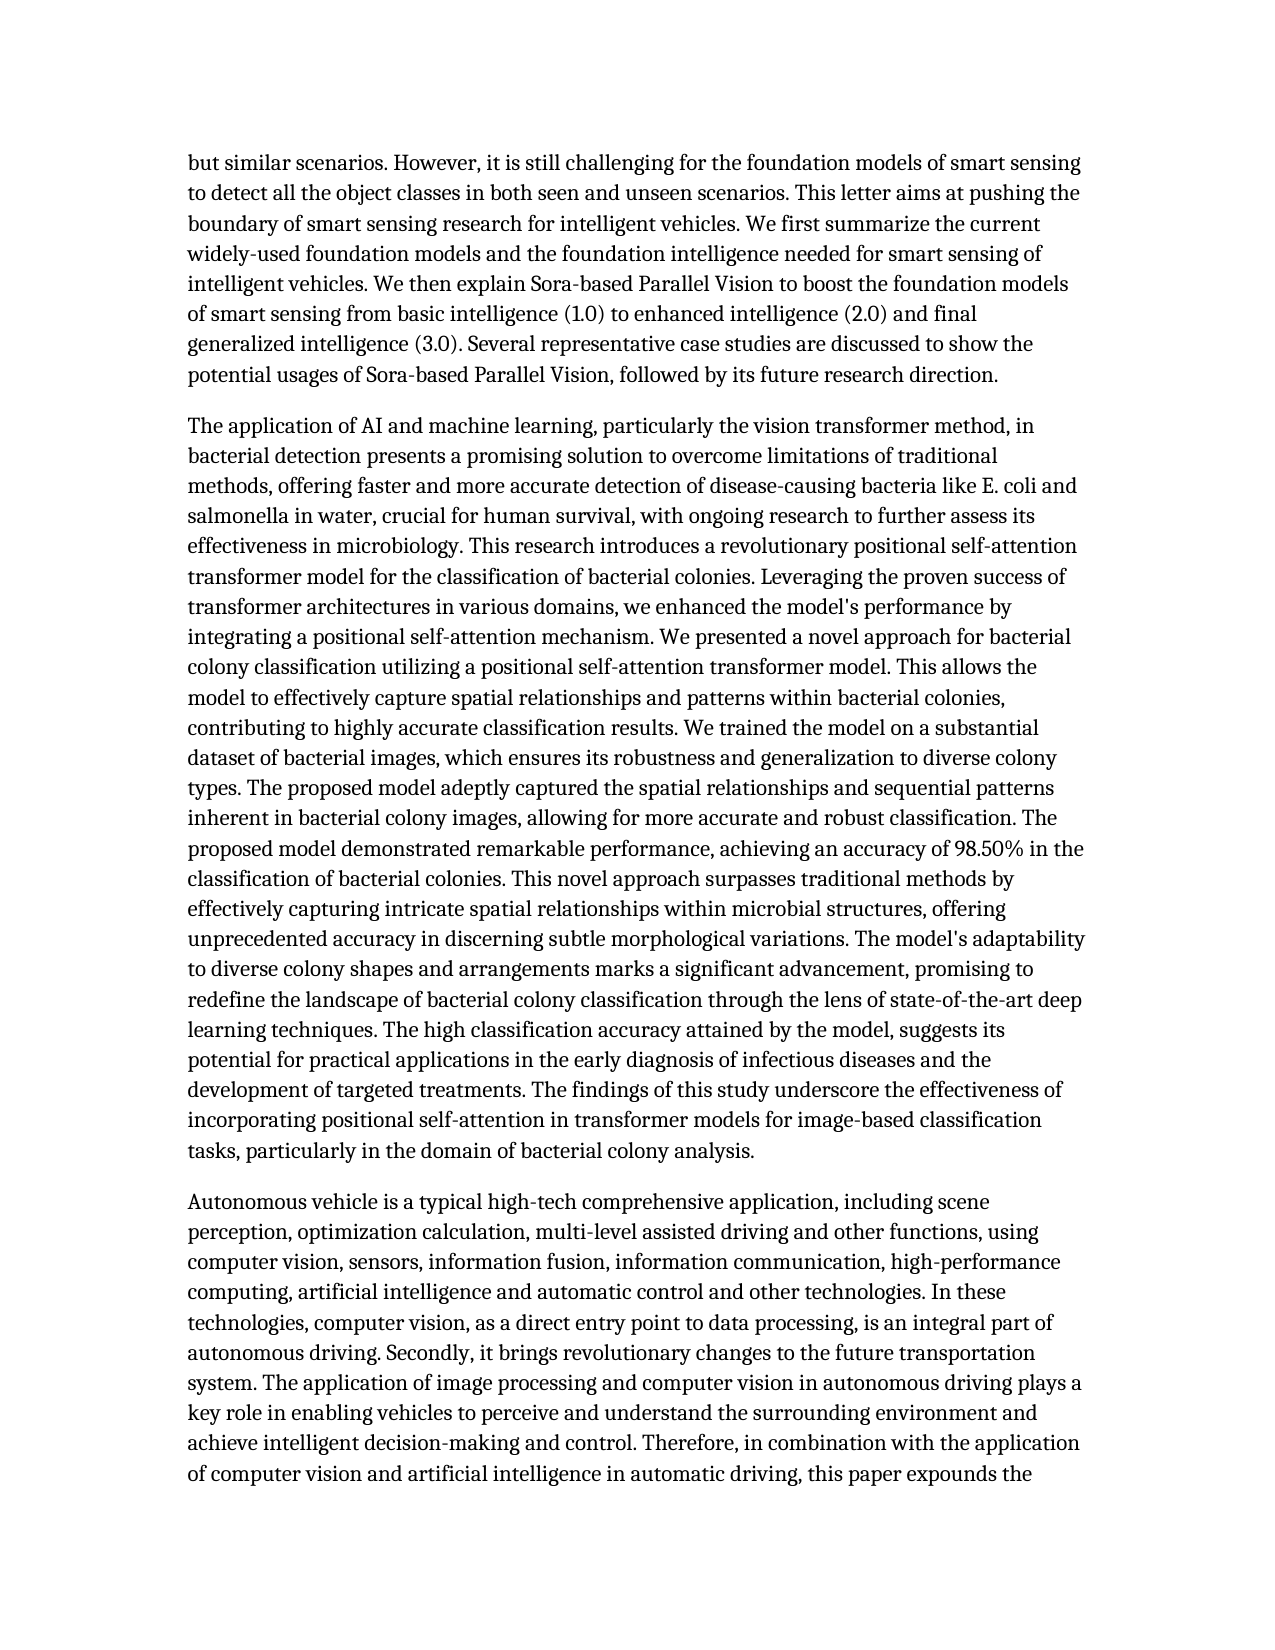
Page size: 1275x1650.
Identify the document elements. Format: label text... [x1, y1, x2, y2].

text The application of AI and machine learning, particularly the vision transformer method, in bacterial detection presents a promising solution to overcome limitations of traditional methods, offering faster and more accurate detection of disease-causing bacteria like E. coli and salmonella in water, crucial for human survival, with ongoing research to further assess its effectiveness in microbiology. This research introduces a revolutionary positional self-attention transformer model for the classification of bacterial colonies. Leveraging the proven success of transformer architectures in various domains, we enhanced the model's performance by integrating a positional self-attention mechanism. We presented a novel approach for bacterial colony classification utilizing a positional self-attention transformer model. This allows the model to effectively capture spatial relationships and patterns within bacterial colonies, contributing to highly accurate classification results. We trained the model on a substantial dataset of bacterial images, which ensures its robustness and generalization to diverse colony types. The proposed model adeptly captured the spatial relationships and sequential patterns inherent in bacterial colony images, allowing for more accurate and robust classification. The proposed model demonstrated remarkable performance, achieving an accuracy of 98.50% in the classification of bacterial colonies. This novel approach surpasses traditional methods by effectively capturing intricate spatial relationships within microbial structures, offering unprecedented accuracy in discerning subtle morphological variations. The model's adaptability to diverse colony shapes and arrangements marks a significant advancement, promising to redefine the landscape of bacterial colony classification through the lens of state-of-the-art deep learning techniques. The high classification accuracy attained by the model, suggests its potential for practical applications in the early diagnosis of infectious diseases and the development of targeted treatments. The findings of this study underscore the effectiveness of incorporating positional self-attention in transformer models for image-based classification tasks, particularly in the domain of bacterial colony analysis. [187, 412, 1087, 1164]
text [187, 150, 1087, 388]
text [187, 1188, 1087, 1487]
